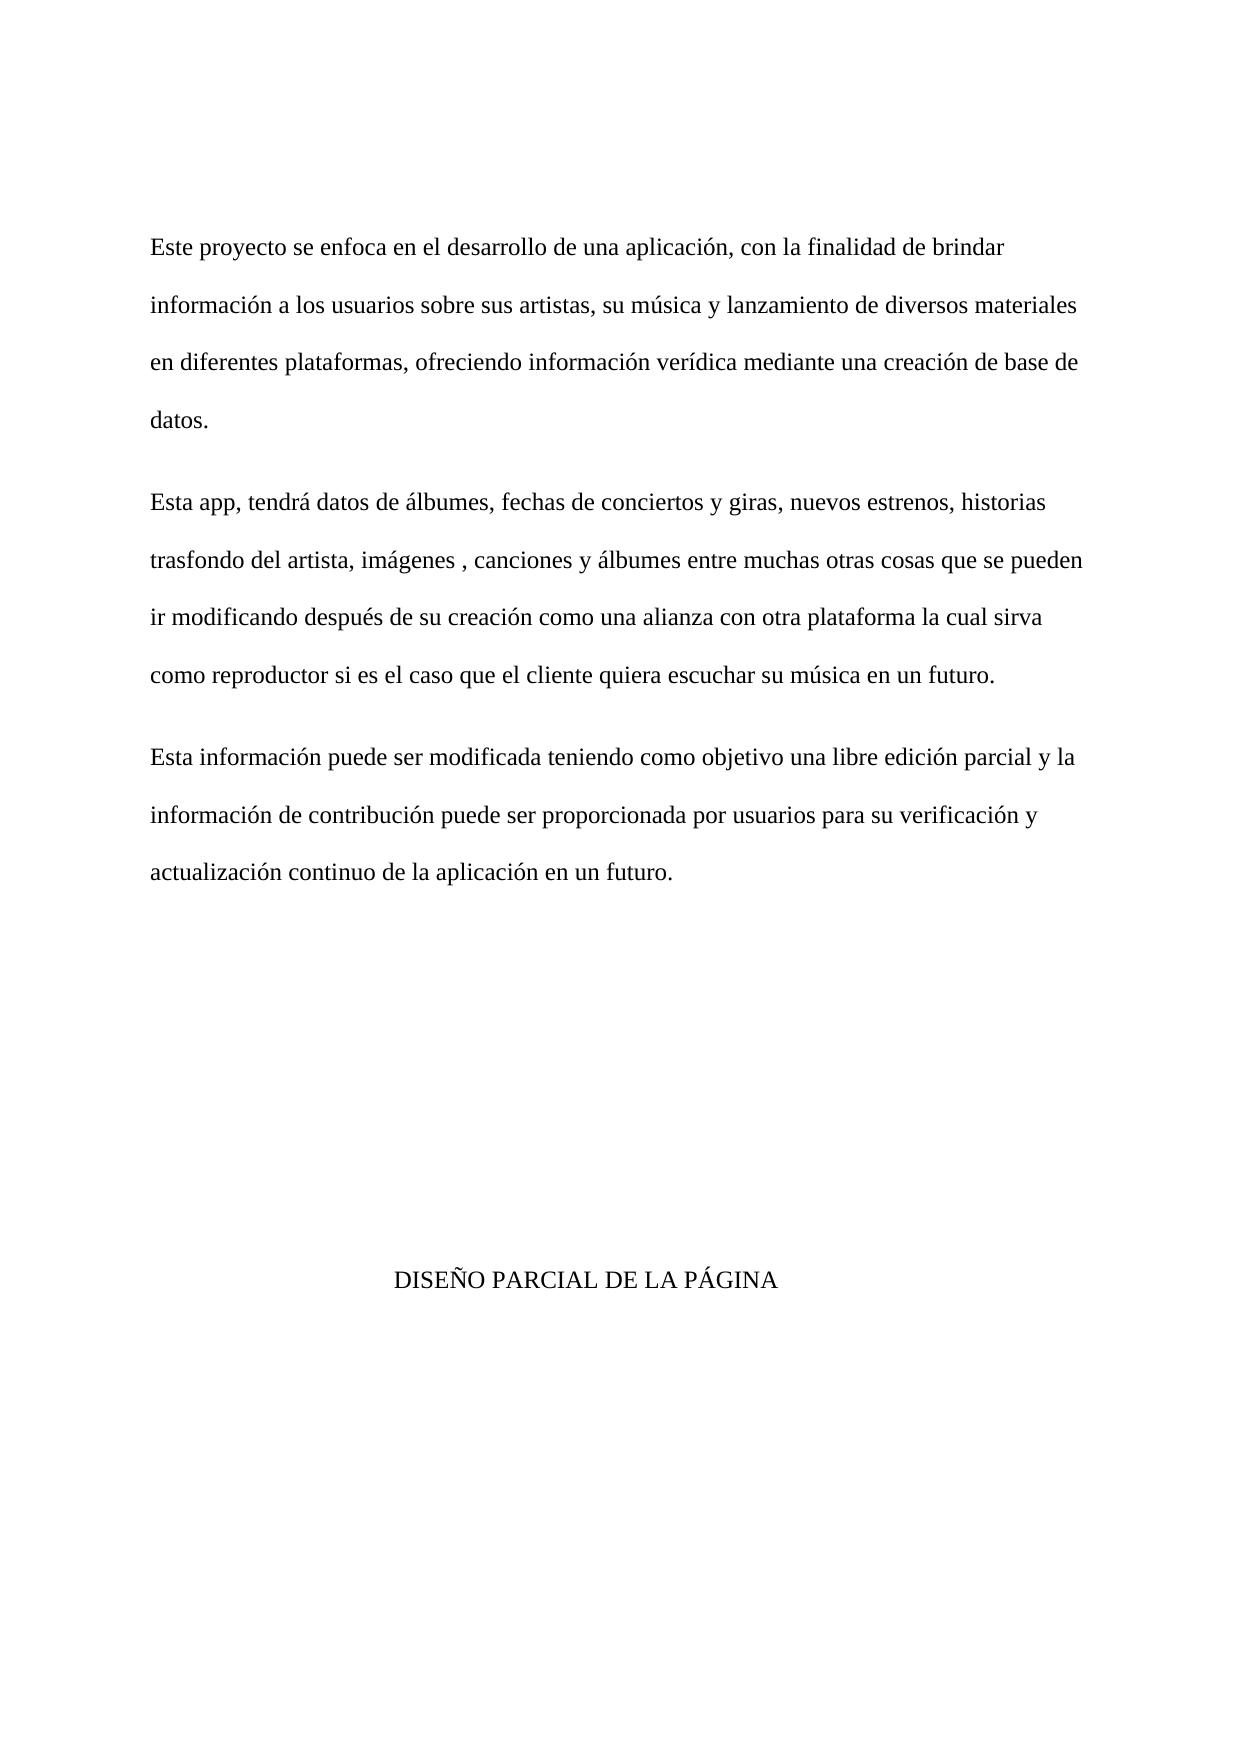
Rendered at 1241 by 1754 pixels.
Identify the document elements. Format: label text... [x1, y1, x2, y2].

text Este proyecto se enfoca en el desarrollo de una aplicación, con la finalidad de brindar información a los usuarios sobre sus artistas, su música y lanzamiento de diversos materiales en diferentes plataformas, ofreciendo información verídica mediante una creación de base de datos. [150, 232, 1090, 434]
text Esta app, tendrá datos de álbumes, fechas de conciertos y giras, nuevos estrenos, historias trasfondo del artista, imágenes , canciones y álbumes entre muchas otras cosas que se pueden ir modificando después de su creación como una alianza con otra plataforma la cual sirva como reproductor si es el caso que el cliente quiera escuchar su música en un futuro. [150, 487, 1090, 689]
text DISEÑO PARCIAL DE LA PÁGINA [150, 1265, 1090, 1294]
text Esta información puede ser modificada teniendo como objetivo una libre edición parcial y la información de contribución puede ser proporcionada por usuarios para su verificación y actualización continuo de la aplicación en un futuro. [150, 742, 1090, 886]
